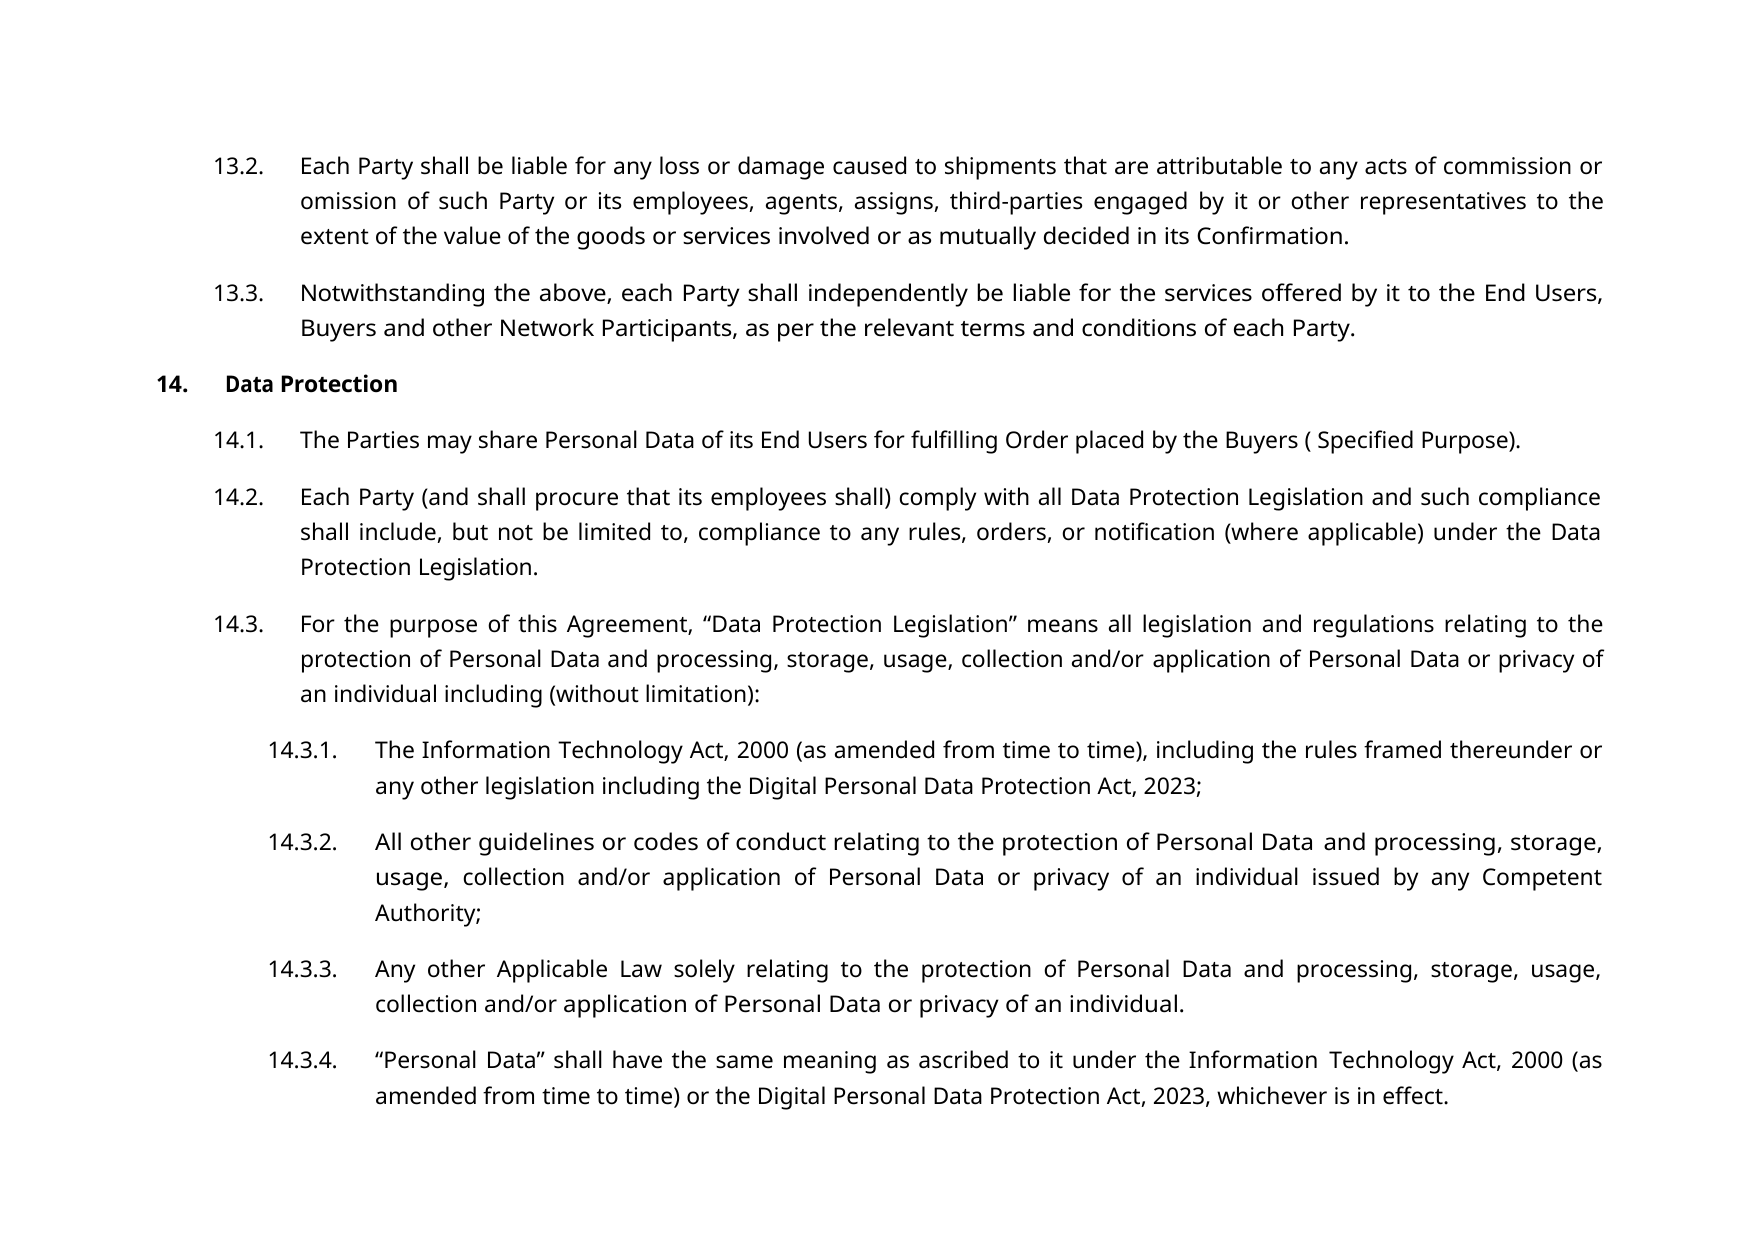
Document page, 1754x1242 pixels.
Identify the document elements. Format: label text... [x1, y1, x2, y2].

list “Personal Data” shall have the same meaning as ascribed to it under the Information Technology Act, 2000 (as amended from time to time) or the Digital Personal Data Protection Act, 2023, whichever is in effect. [267, 1044, 1603, 1111]
subtitle Data Protection [156, 368, 1648, 399]
list Notwithstanding the above, each Party shall independently be liable for the services offered by it to the End Users, Buyers and other Network Participants, as per the relevant terms and conditions of each Party. [213, 277, 1604, 343]
list The Information Technology Act, 2000 (as amended from time to time), including the rules framed thereunder or any other legislation including the Digital Personal Data Protection Act, 2023; [267, 734, 1603, 801]
list All other guidelines or codes of conduct relating to the protection of Personal Data and processing, storage, usage, collection and/or application of Personal Data or privacy of an individual issued by any Competent Authority; [267, 826, 1603, 928]
list The Parties may share Personal Data of its End Users for fulfilling Order placed by the Buyers ( Specified Purpose). [213, 424, 1648, 456]
list Each Party shall be liable for any loss or damage caused to shipments that are attributable to any acts of commission or omission of such Party or its employees, agents, assigns, third-parties engaged by it or other representatives to the extent of the value of the goods or services involved or as mutually decided in its Confirmation. [213, 150, 1604, 252]
list Any other Applicable Law solely relating to the protection of Personal Data and processing, storage, usage, collection and/or application of Personal Data or privacy of an individual. [267, 953, 1603, 1019]
list Each Party (and shall procure that its employees shall) comply with all Data Protection Legislation and such compliance shall include, but not be limited to, compliance to any rules, orders, or notification (where applicable) under the Data Protection Legislation. [213, 480, 1603, 582]
list For the purpose of this Agreement, “Data Protection Legislation” means all legislation and regulations relating to the protection of Personal Data and processing, storage, usage, collection and/or application of Personal Data or privacy of an individual including (without limitation): [213, 607, 1604, 709]
